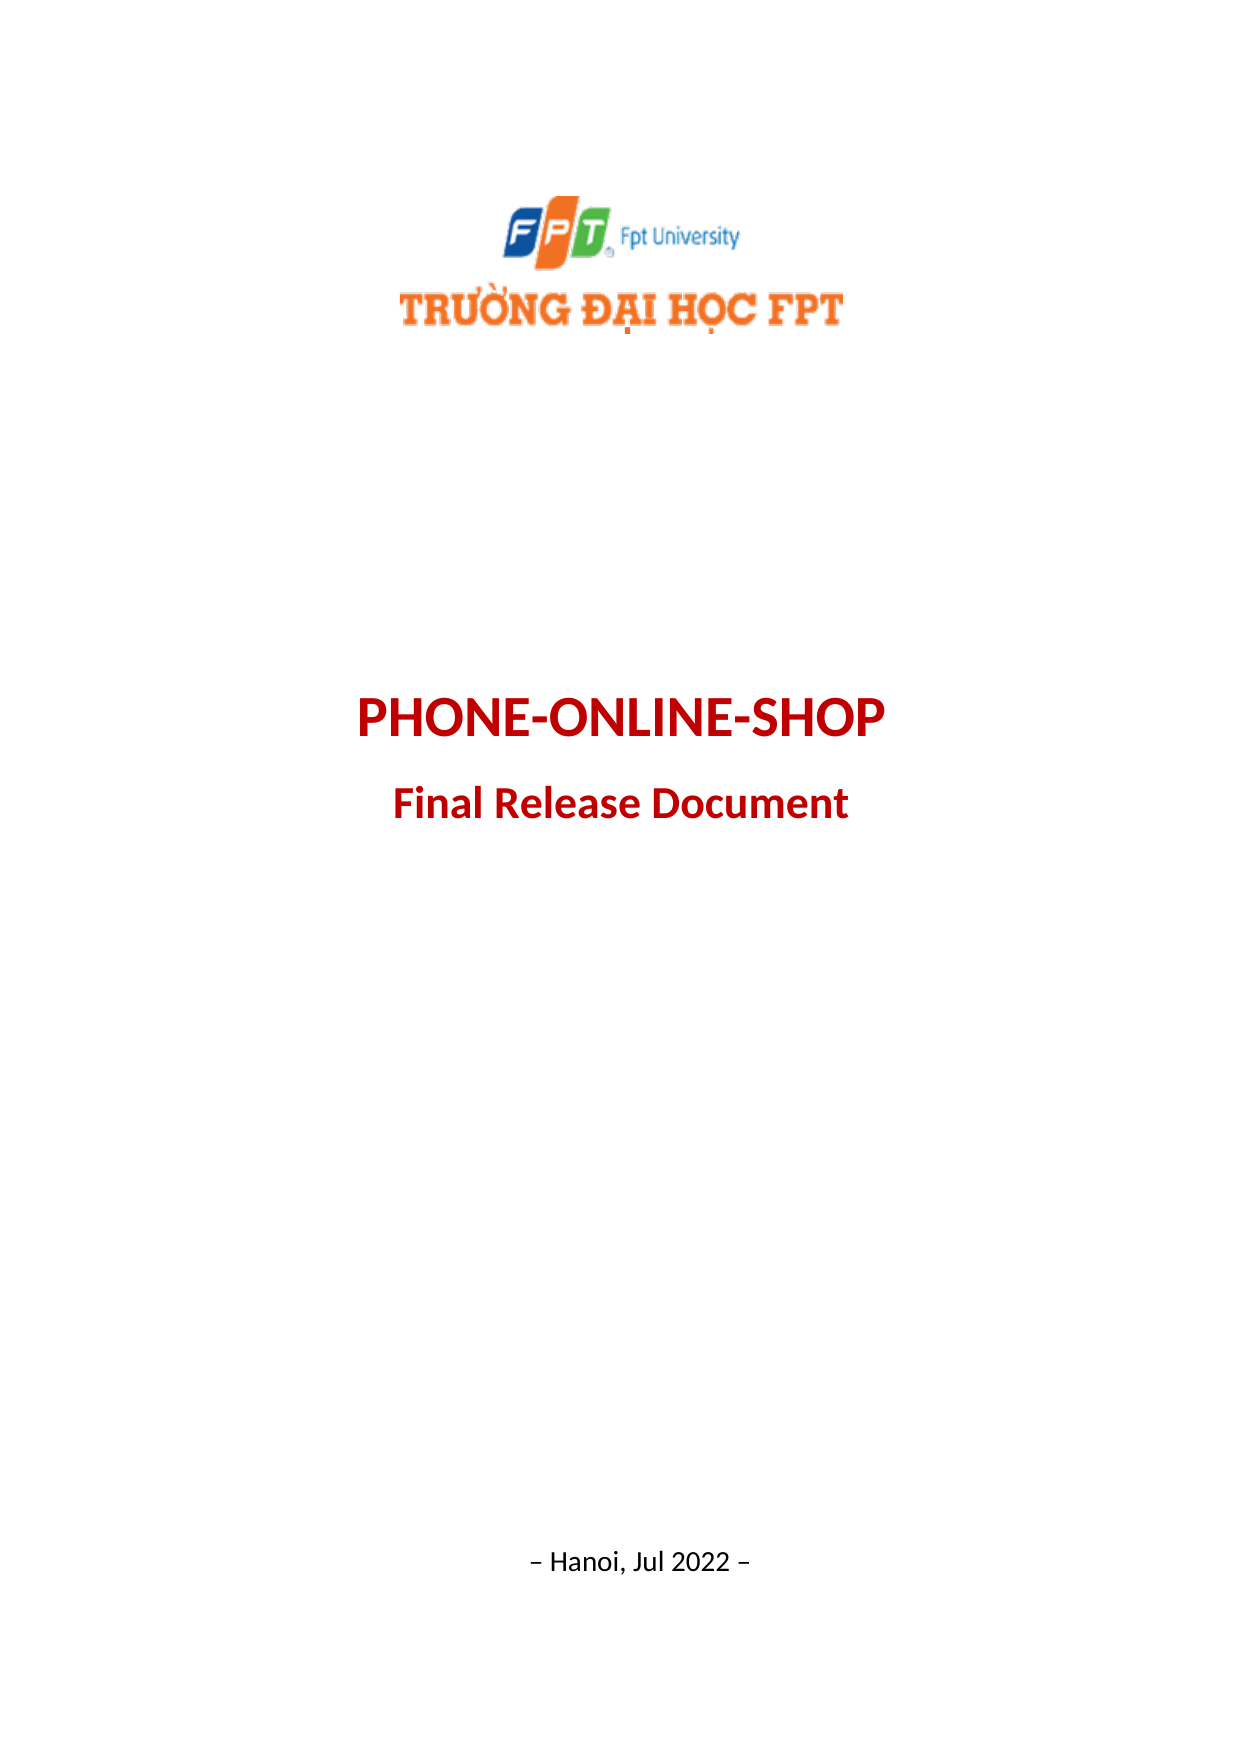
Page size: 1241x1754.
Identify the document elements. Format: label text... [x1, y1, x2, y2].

text – Hanoi, Jul 2022 – [413, 1543, 867, 1579]
picture [399, 196, 843, 334]
text Phone-Online-Shop [150, 680, 1093, 751]
text Final Release Document [150, 774, 1093, 829]
